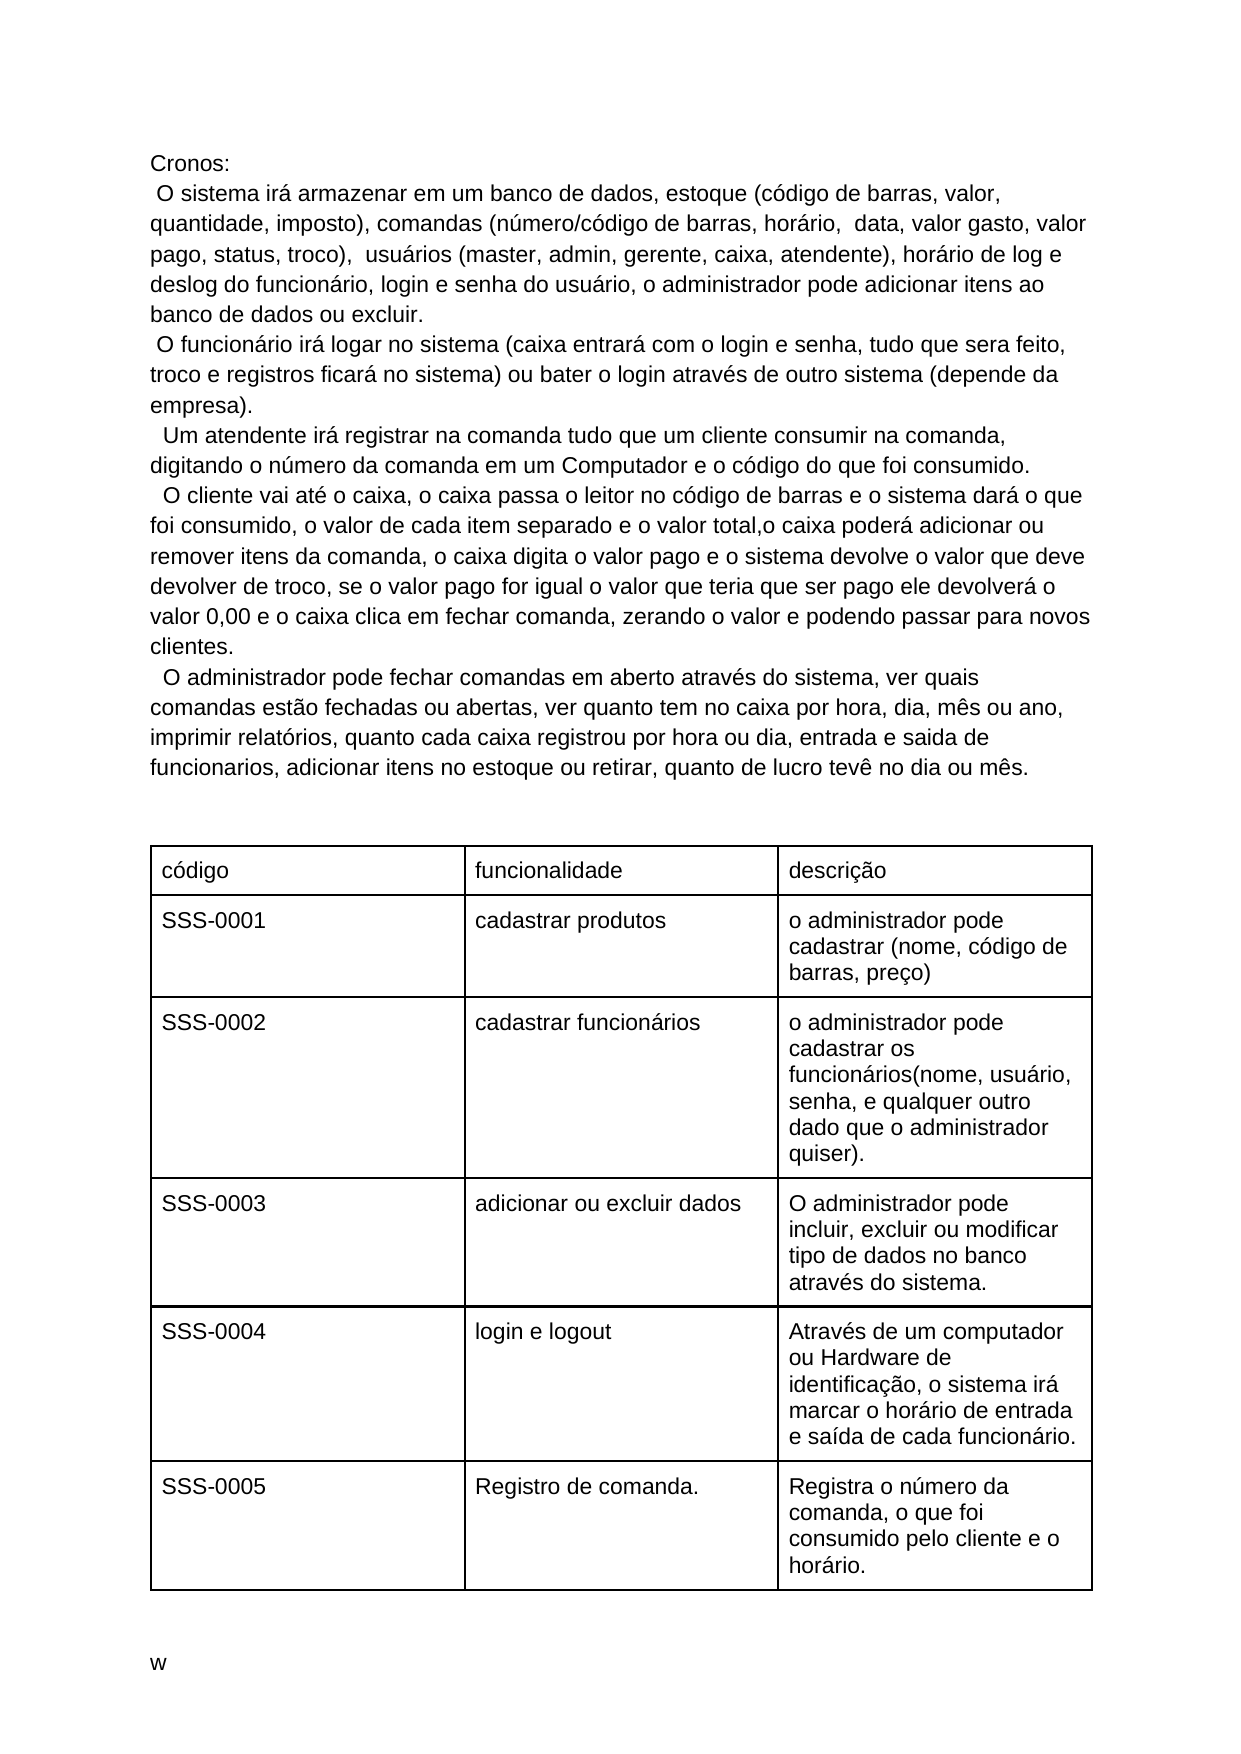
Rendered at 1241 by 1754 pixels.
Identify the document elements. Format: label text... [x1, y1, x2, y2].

table_cell login e logout [466, 1308, 777, 1460]
table_header descrição [779, 847, 1091, 894]
text Um atendente irá registrar na comanda tudo que um cliente consumir na comanda, digitando o número da comanda em um Computador e o código do que foi consumido. [150, 422, 1090, 478]
table_cell SSS-0004 [152, 1308, 464, 1460]
table_cell o administrador pode cadastrar os funcionários(nome, usuário, senha, e qualquer outro dado que o administrador quiser). [779, 998, 1091, 1177]
table_cell SSS-0001 [152, 896, 464, 996]
table_cell O administrador pode incluir, excluir ou modificar tipo de dados no banco através do sistema. [779, 1179, 1091, 1305]
table_cell o administrador pode cadastrar (nome, código de barras, preço) [779, 896, 1091, 996]
text O administrador pode fechar comandas em aberto através do sistema, ver quais comandas estão fechadas ou abertas, ver quanto tem no caixa por hora, dia, mês ou ano, imprimir relatórios, quanto cada caixa registrou por hora ou dia, entrada e saida de funcionarios, adicionar itens no estoque ou retirar, quanto de lucro tevê no dia ou mês. [150, 663, 1090, 781]
text O sistema irá armazenar em um banco de dados, estoque (código de barras, valor, quantidade, imposto), comandas (número/código de barras, horário, data, valor gasto, valor pago, status, troco), usuários (master, admin, gerente, caixa, atendente), horário de log e deslog do funcionário, login e senha do usuário, o administrador pode adicionar itens ao banco de dados ou excluir. [150, 180, 1090, 327]
table_header funcionalidade [466, 847, 777, 894]
table_cell SSS-0005 [152, 1462, 464, 1588]
table_cell adicionar ou excluir dados [466, 1179, 777, 1305]
text Cronos: [150, 150, 1090, 176]
table_cell Registra o número da comanda, o que foi consumido pelo cliente e o horário. [779, 1462, 1091, 1588]
table_cell cadastrar produtos [466, 896, 777, 996]
table_cell SSS-0002 [152, 998, 464, 1177]
table_cell Registro de comanda. [466, 1462, 777, 1588]
table_cell Através de um computador ou Hardware de identificação, o sistema irá marcar o horário de entrada e saída de cada funcionário. [779, 1308, 1091, 1460]
text O funcionário irá logar no sistema (caixa entrará com o login e senha, tudo que sera feito, troco e registros ficará no sistema) ou bater o login através de outro sistema (depende da empresa). [150, 331, 1090, 418]
table_cell cadastrar funcionários [466, 998, 777, 1177]
text O cliente vai até o caixa, o caixa passa o leitor no código de barras e o sistema dará o que foi consumido, o valor de cada item separado e o valor total,o caixa poderá adicionar ou remover itens da comanda, o caixa digita o valor pago e o sistema devolve o valor que deve devolver de troco, se o valor pago for igual o valor que teria que ser pago ele devolverá o valor 0,00 e o caixa clica em fechar comanda, zerando o valor e podendo passar para novos clientes. [150, 482, 1090, 660]
table_header código [152, 847, 464, 894]
table_cell SSS-0003 [152, 1179, 464, 1305]
